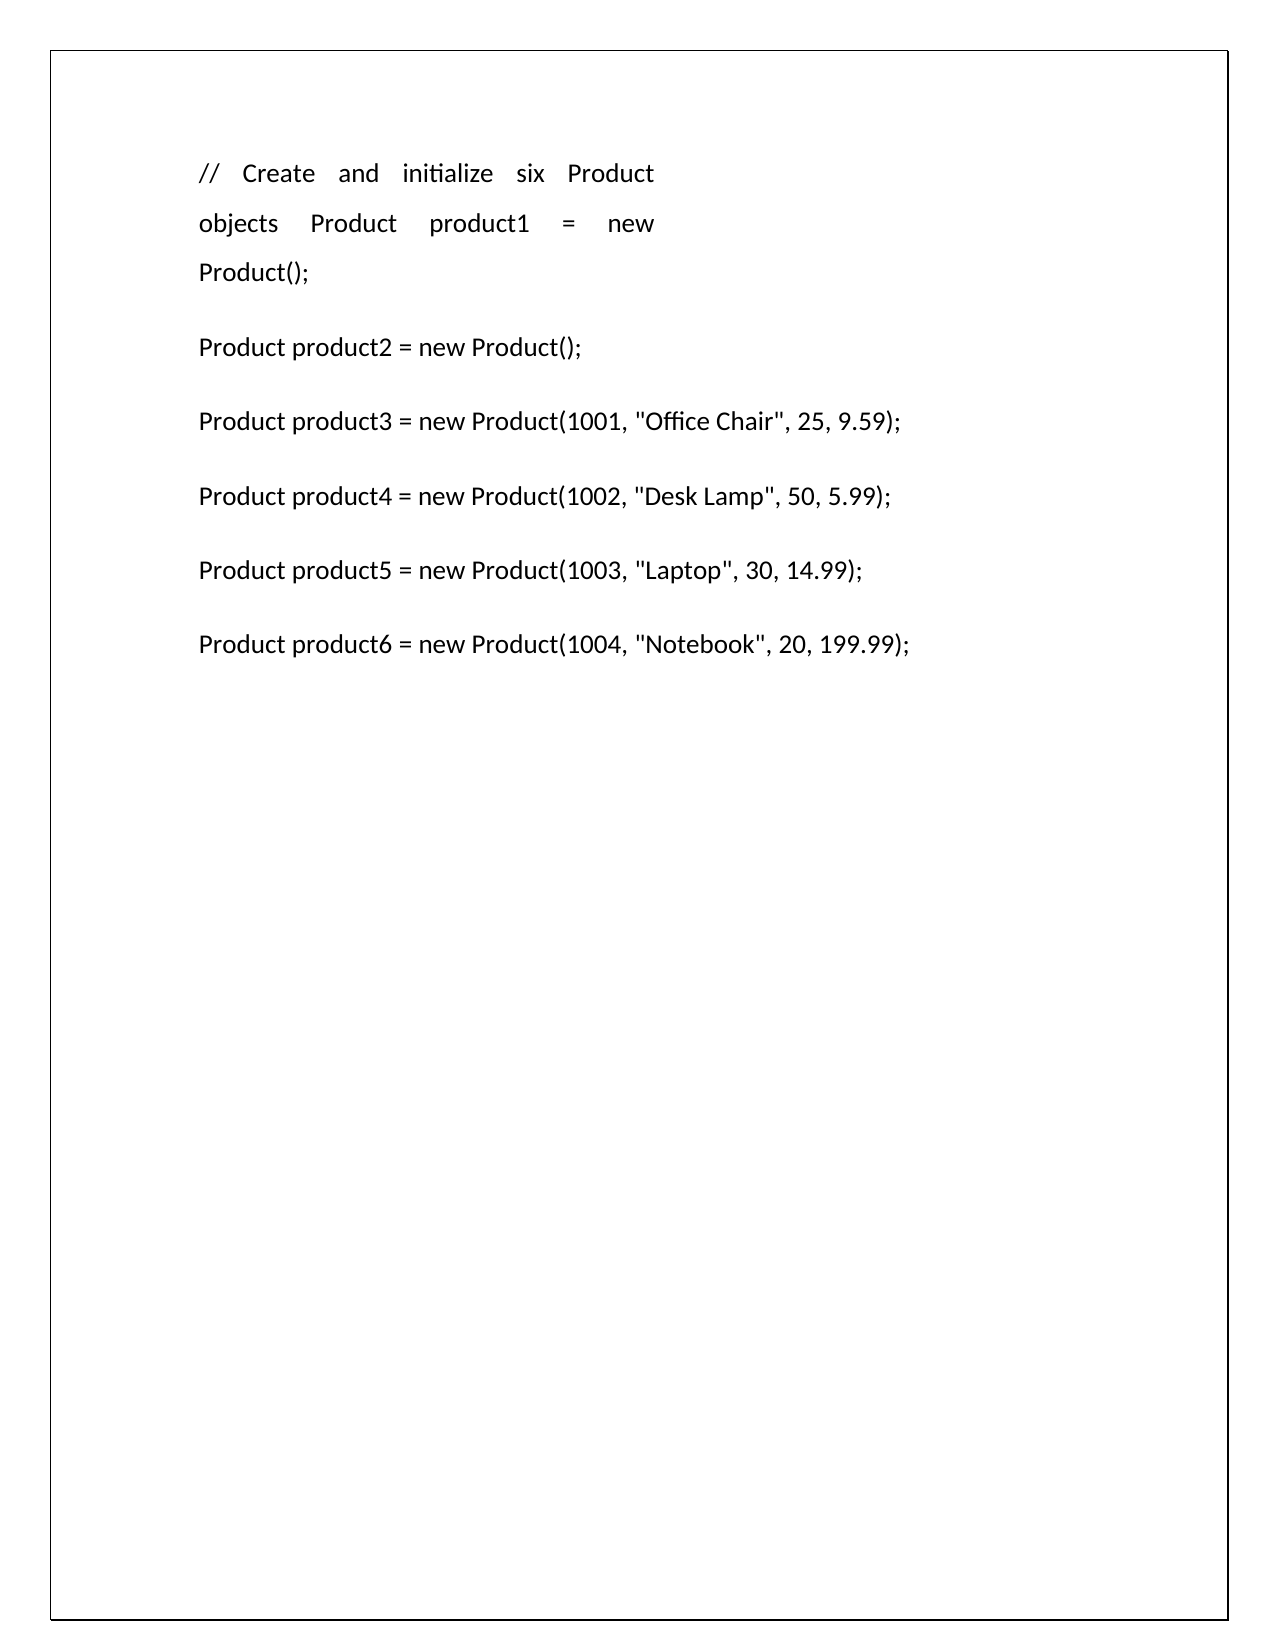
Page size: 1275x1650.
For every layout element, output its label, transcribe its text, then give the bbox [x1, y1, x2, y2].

text Product product3 = new Product(1001, "Office Chair", 25, 9.59); [199, 404, 951, 437]
text Product product2 = new Product(); [199, 330, 1227, 363]
text Product product4 = new Product(1002, "Desk Lamp", 50, 5.99); [199, 479, 951, 512]
text Product product6 = new Product(1004, "Notebook", 20, 199.99); [199, 628, 1227, 661]
text // Create and initialize six Product objects Product product1 = new Product(); [199, 156, 654, 288]
text Product product5 = new Product(1003, "Laptop", 30, 14.99); [199, 553, 951, 586]
